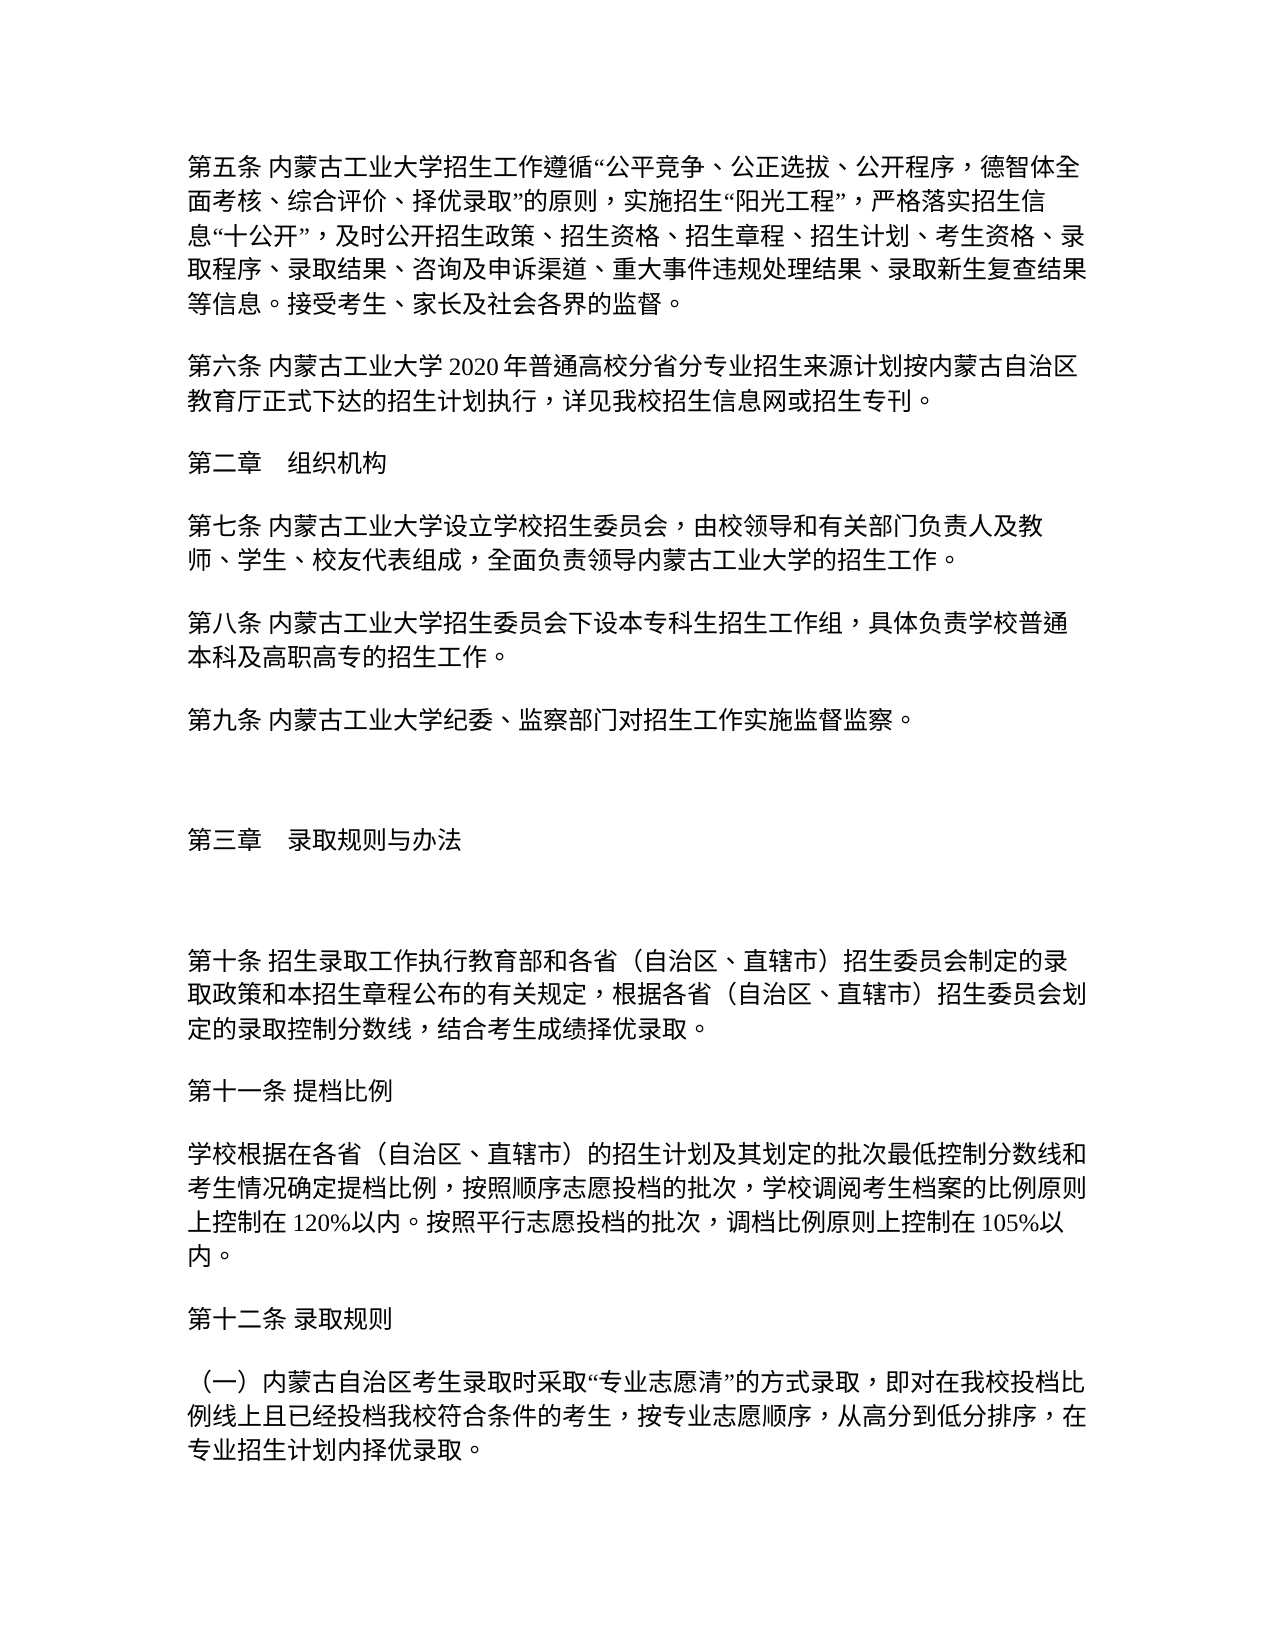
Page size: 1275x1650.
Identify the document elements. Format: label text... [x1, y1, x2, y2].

text 第十二条 录取规则 [187, 1302, 1087, 1336]
text 第八条 内蒙古工业大学招生委员会下设本专科生招生工作组，具体负责学校普通本科及高职高专的招生工作。 [187, 606, 1087, 674]
text 第六条 内蒙古工业大学2020年普通高校分省分专业招生来源计划按内蒙古自治区教育厅正式下达的招生计划执行，详见我校招生信息网或招生专刊。 [187, 349, 1087, 417]
text 第二章 组织机构 [187, 446, 1087, 480]
text 第十一条 提档比例 [187, 1074, 1087, 1108]
text 学校根据在各省（自治区、直辖市）的招生计划及其划定的批次最低控制分数线和考生情况确定提档比例，按照顺序志愿投档的批次，学校调阅考生档案的比例原则上控制在120%以内。按照平行志愿投档的批次，调档比例原则上控制在105%以内。 [187, 1137, 1087, 1273]
text 第十条 招生录取工作执行教育部和各省（自治区、直辖市）招生委员会制定的录取政策和本招生章程公布的有关规定，根据各省（自治区、直辖市）招生委员会划定的录取控制分数线，结合考生成绩择优录取。 [187, 943, 1087, 1045]
text 第七条 内蒙古工业大学设立学校招生委员会，由校领导和有关部门负责人及教师、学生、校友代表组成，全面负责领导内蒙古工业大学的招生工作。 [187, 509, 1087, 577]
text 第九条 内蒙古工业大学纪委、监察部门对招生工作实施监督监察。 [187, 702, 1087, 737]
text （一）内蒙古自治区考生录取时采取“专业志愿清”的方式录取，即对在我校投档比例线上且已经投档我校符合条件的考生，按专业志愿顺序，从高分到低分排序，在专业招生计划内择优录取。 [187, 1365, 1087, 1467]
text 第五条 内蒙古工业大学招生工作遵循“公平竞争、公正选拔、公开程序，德智体全面考核、综合评价、择优录取”的原则，实施招生“阳光工程”，严格落实招生信息“十公开”，及时公开招生政策、招生资格、招生章程、招生计划、考生资格、录取程序、录取结果、咨询及申诉渠道、重大事件违规处理结果、录取新生复查结果等信息。接受考生、家长及社会各界的监督。 [187, 150, 1087, 320]
text 第三章 录取规则与办法 [187, 823, 1087, 857]
